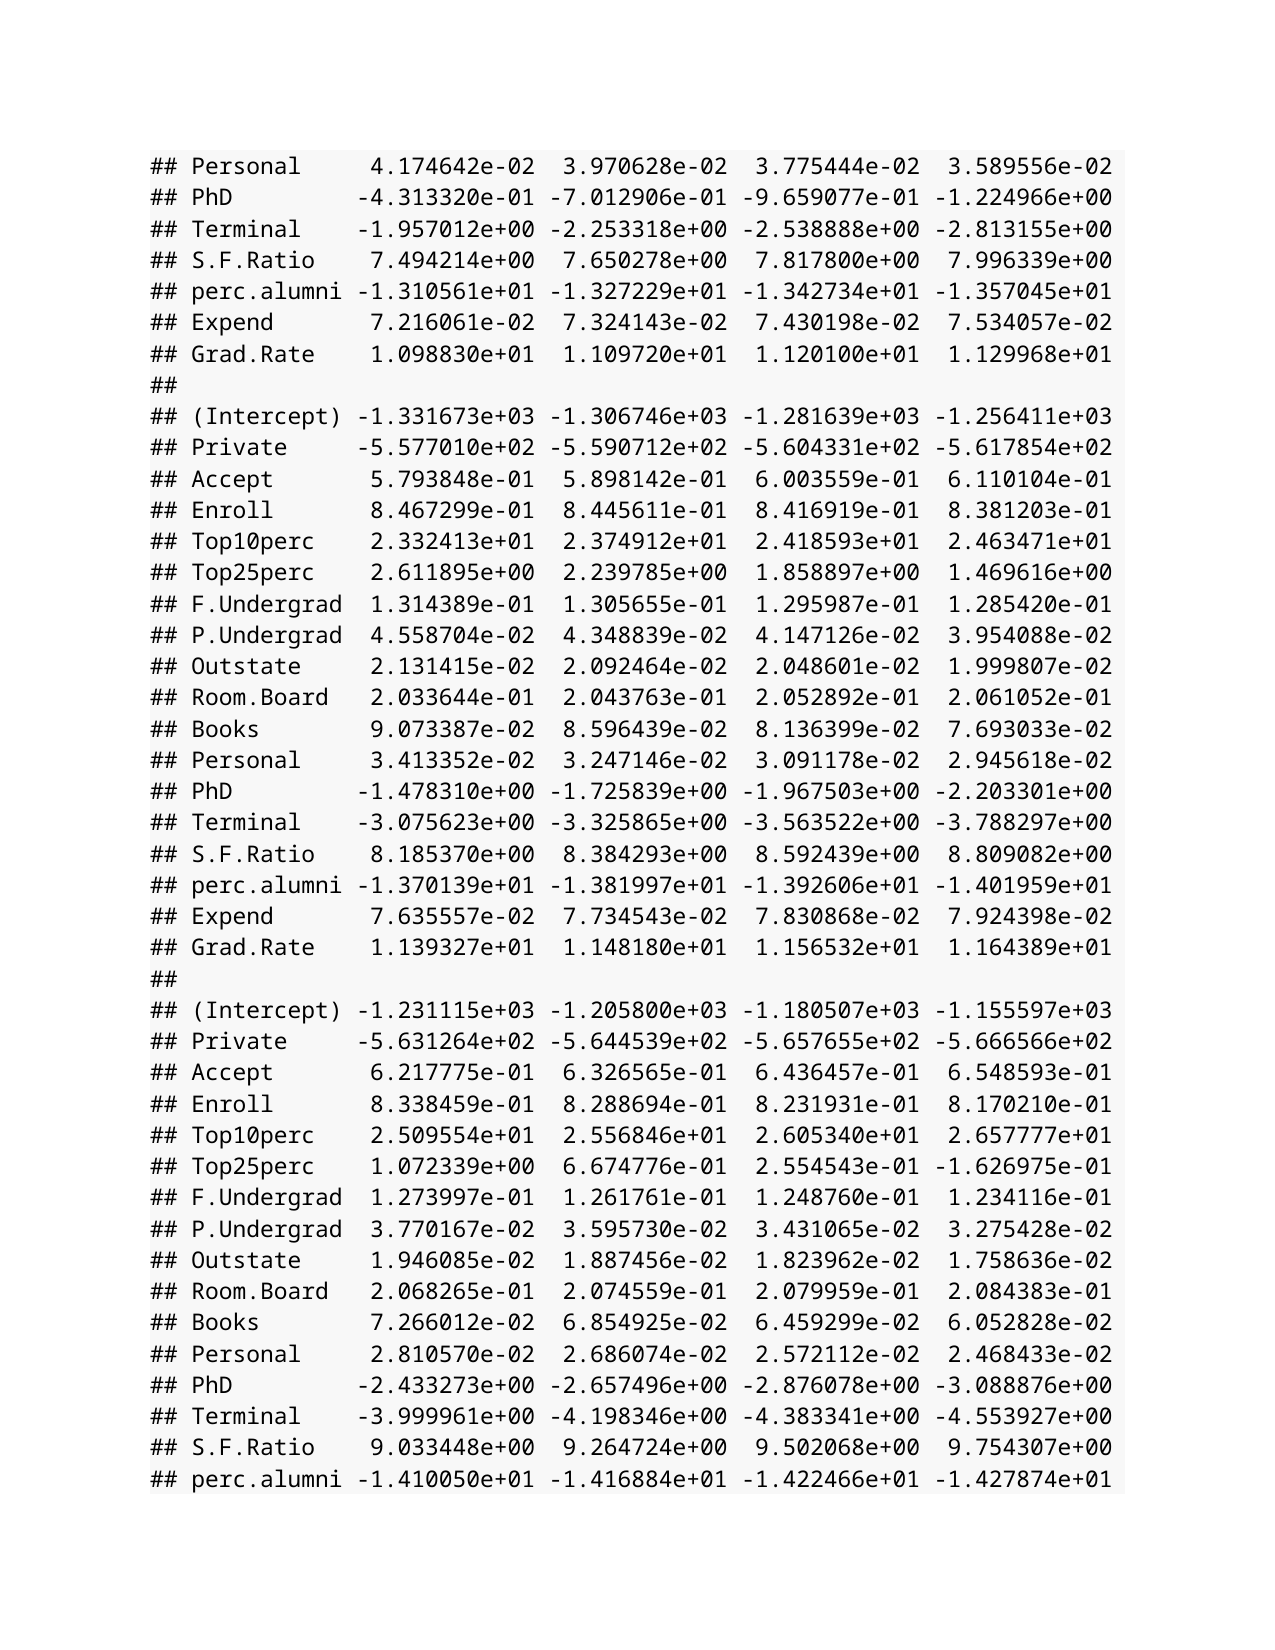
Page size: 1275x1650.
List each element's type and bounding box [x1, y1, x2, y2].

text [150, 150, 1125, 1494]
